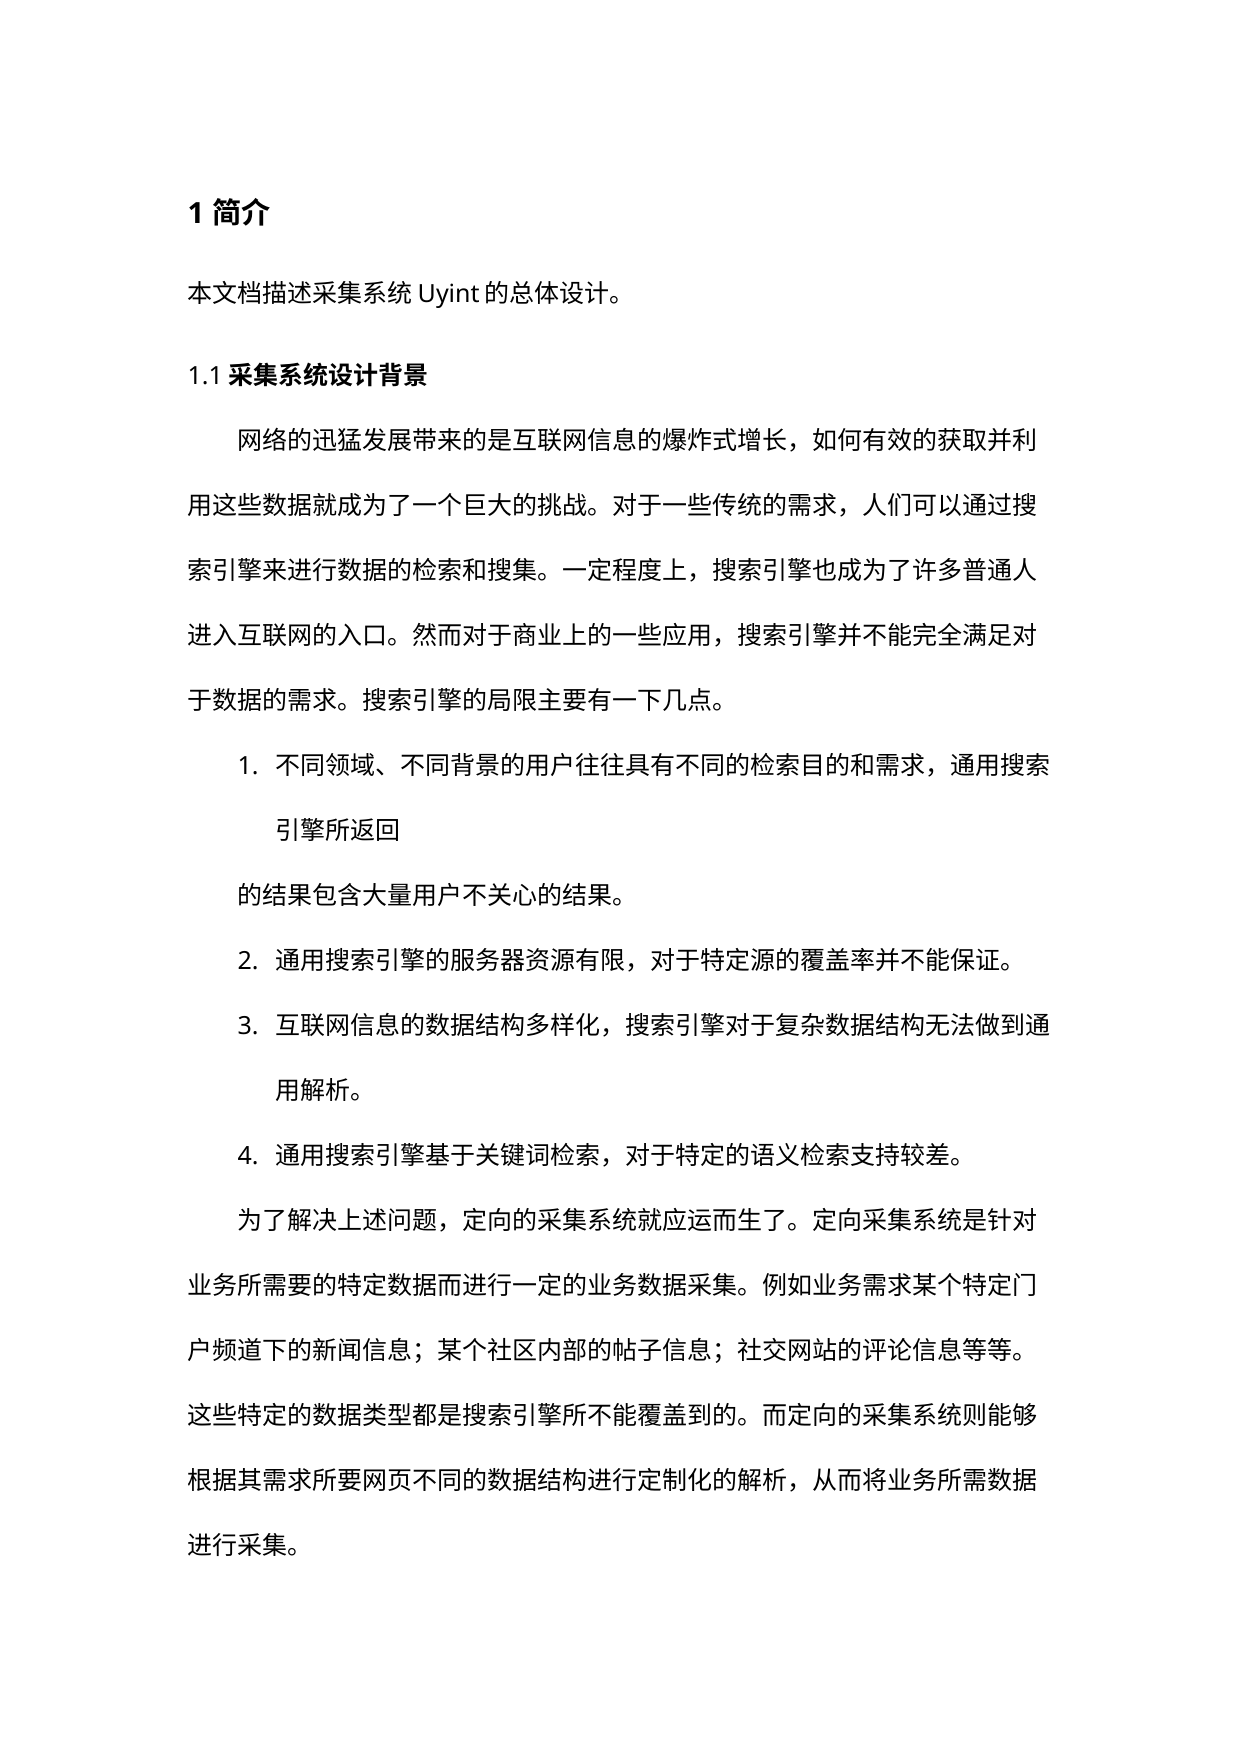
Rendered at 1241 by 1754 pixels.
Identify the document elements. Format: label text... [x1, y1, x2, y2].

list 互联网信息的数据结构多样化，搜索引擎对于复杂数据结构无法做到通用解析。 [237, 991, 1053, 1121]
list 不同领域、不同背景的用户往往具有不同的检索目的和需求，通用搜索引擎所返回 [237, 731, 1053, 861]
text 网络的迅猛发展带来的是互联网信息的爆炸式增长，如何有效的获取并利用这些数据就成为了一个巨大的挑战。对于一些传统的需求，人们可以通过搜索引擎来进行数据的检索和搜集。一定程度上，搜索引擎也成为了许多普通人进入互联网的入口。然而对于商业上的一些应用，搜索引擎并不能完全满足对于数据的需求。搜索引擎的局限主要有一下几点。 [187, 406, 1053, 731]
list 通用搜索引擎基于关键词检索，对于特定的语义检索支持较差。 [237, 1121, 1053, 1186]
list 通用搜索引擎的服务器资源有限，对于特定源的覆盖率并不能保证。 [237, 926, 1053, 991]
text 为了解决上述问题，定向的采集系统就应运而生了。定向采集系统是针对业务所需要的特定数据而进行一定的业务数据采集。例如业务需求某个特定门户频道下的新闻信息；某个社区内部的帖子信息；社交网站的评论信息等等。这些特定的数据类型都是搜索引擎所不能覆盖到的。而定向的采集系统则能够根据其需求所要网页不同的数据结构进行定制化的解析，从而将业务所需数据进行采集。 [187, 1186, 1053, 1576]
text 的结果包含大量用户不关心的结果。 [237, 861, 1053, 926]
text 1 简介 [187, 178, 1053, 243]
text 本文档描述采集系统Uyint的总体设计。 [187, 259, 1053, 324]
text 1.1采集系统设计背景 [187, 341, 1053, 406]
